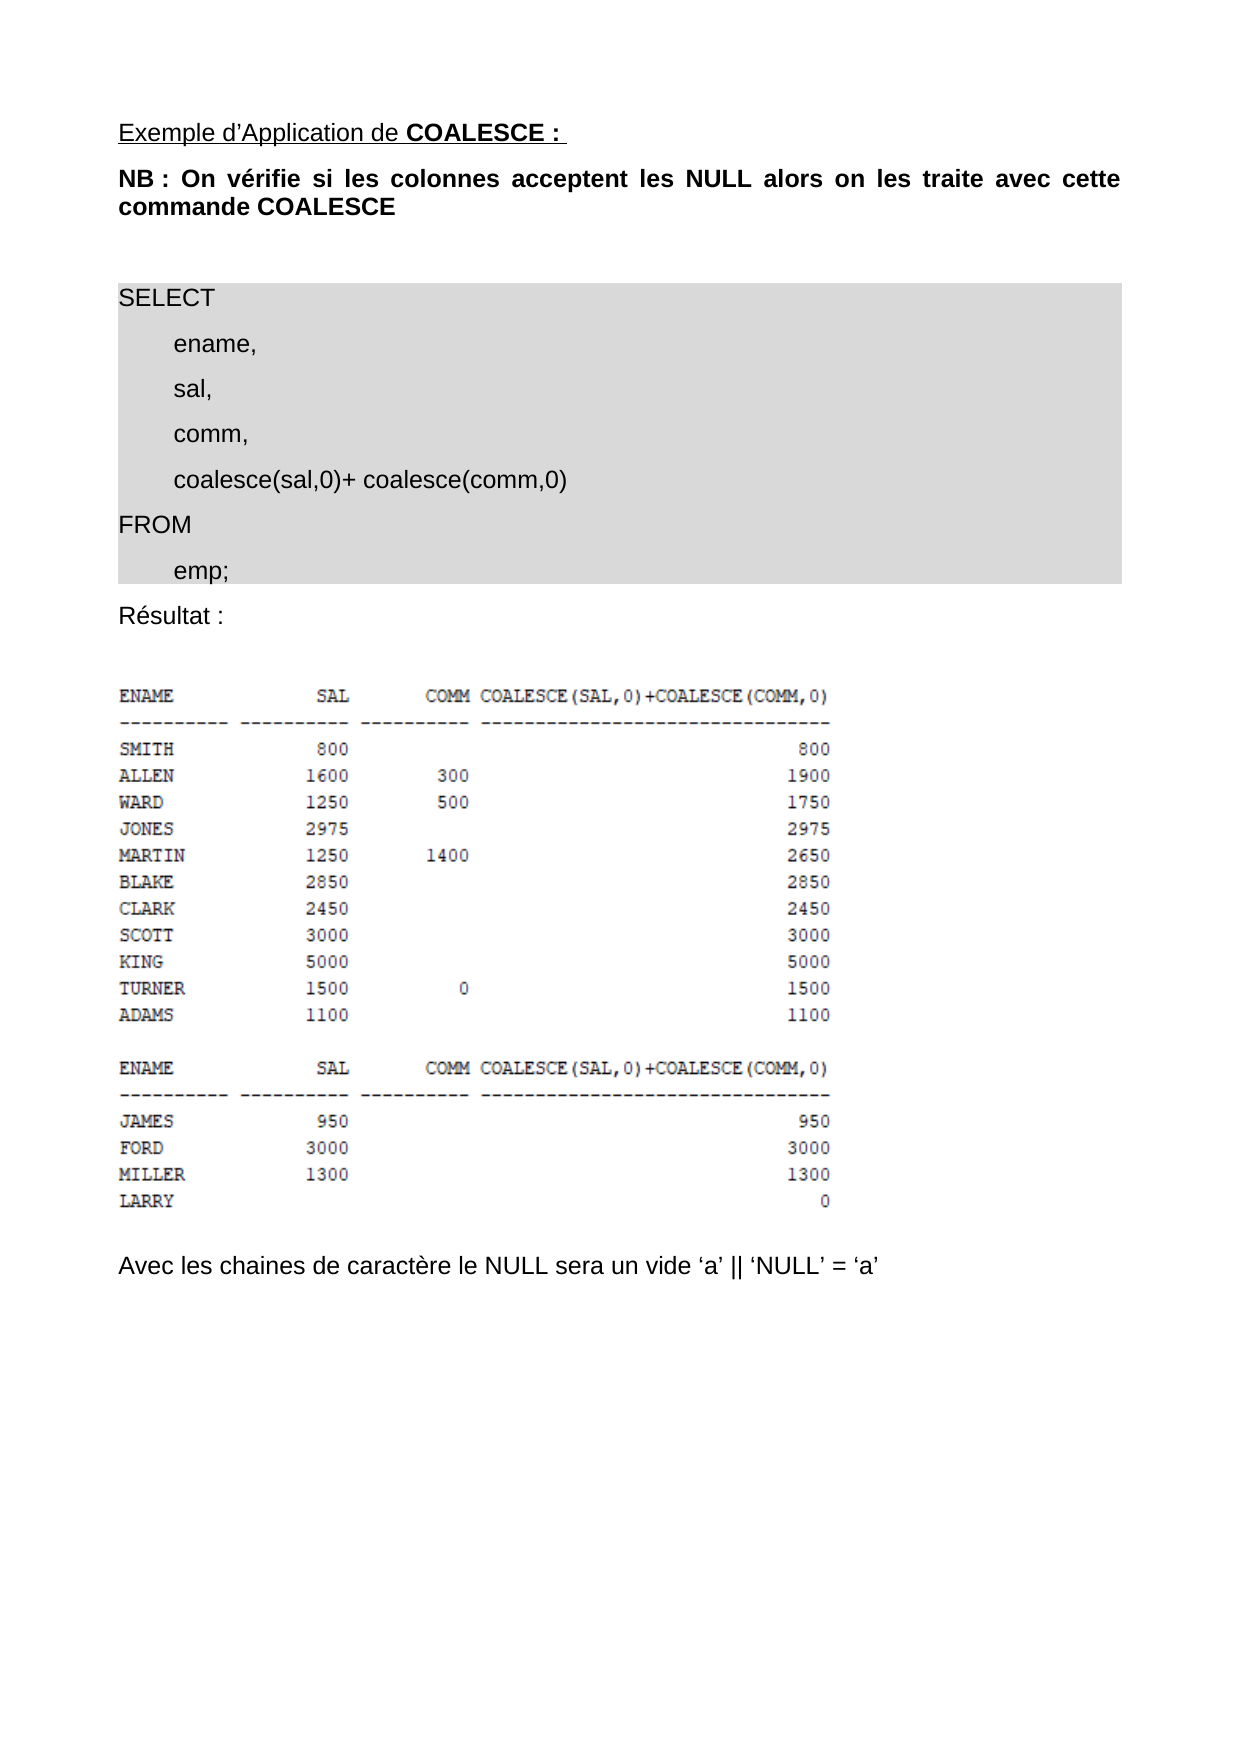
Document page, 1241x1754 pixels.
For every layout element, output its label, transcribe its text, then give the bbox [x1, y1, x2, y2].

text ename, [118, 328, 1122, 357]
text sal, [118, 374, 1122, 403]
text Résultat : [118, 601, 1122, 630]
text Exemple d’Application de COALESCE : [118, 118, 1122, 147]
text comm, [118, 419, 1122, 448]
text Avec les chaines de caractère le NULL sera un vide ‘a’ || ‘NULL’ = ‘a’ [118, 1251, 1122, 1279]
text NB : On vérifie si les colonnes acceptent les NULL alors on les traite avec cette commande COALESCE [118, 163, 1122, 221]
text SELECT [118, 283, 1122, 312]
text emp; [118, 556, 1122, 584]
picture [118, 646, 920, 1234]
text FROM [118, 510, 1122, 539]
text coalesce(sal,0)+ coalesce(comm,0) [118, 465, 1122, 493]
